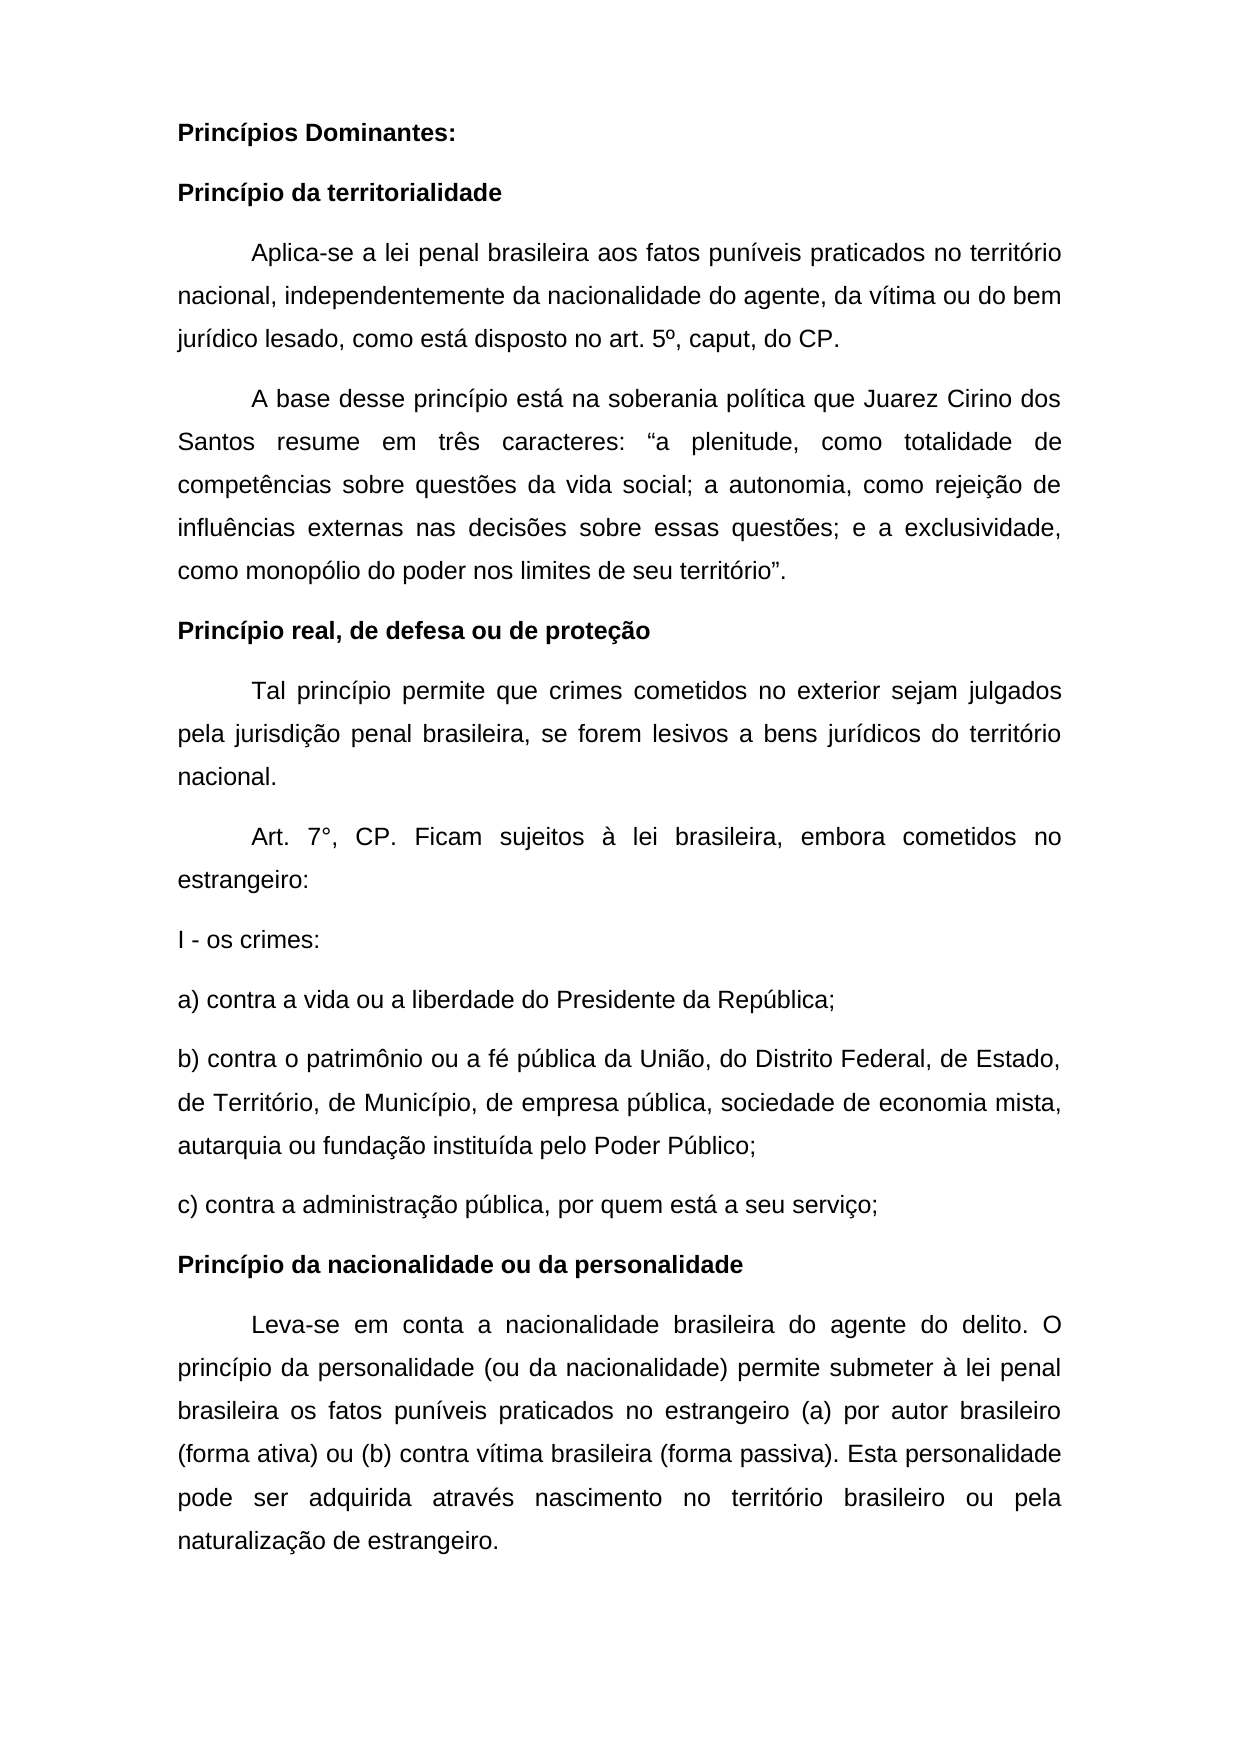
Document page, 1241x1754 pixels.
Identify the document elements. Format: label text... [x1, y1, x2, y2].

text b) contra o patrimônio ou a fé pública da União, do Distrito Federal, de Estado, de Território, de Município, de empresa pública, sociedade de economia mista, autarquia ou fundação instituída pelo Poder Público; [177, 1044, 1063, 1159]
text a) contra a vida ou a liberdade do Presidente da República; [177, 984, 1063, 1013]
text Princípio da territorialidade [177, 178, 1063, 207]
text Aplica-se a lei penal brasileira aos fatos puníveis praticados no território nacional, independentemente da nacionalidade do agente, da vítima ou do bem jurídico lesado, como está disposto no art. 5º, caput, do CP. [177, 238, 1063, 353]
text Princípios Dominantes: [177, 118, 1063, 147]
text I - os crimes: [177, 925, 1063, 953]
text Princípio real, de defesa ou de proteção [177, 616, 1063, 645]
text Art. 7°, CP. Ficam sujeitos à lei brasileira, embora cometidos no estrangeiro: [177, 822, 1063, 894]
text Princípio da nacionalidade ou da personalidade [177, 1250, 1063, 1279]
text c) contra a administração pública, por quem está a seu serviço; [177, 1190, 1063, 1219]
text Tal princípio permite que crimes cometidos no exterior sejam julgados pela jurisdição penal brasileira, se forem lesivos a bens jurídicos do território nacional. [177, 676, 1063, 791]
text Leva-se em conta a nacionalidade brasileira do agente do delito. O princípio da personalidade (ou da nacionalidade) permite submeter à lei penal brasileira os fatos puníveis praticados no estrangeiro (a) por autor brasileiro (forma ativa) ou (b) contra vítima brasileira (forma passiva). Esta personalidade pode ser adquirida através nascimento no território brasileiro ou pela naturalização de estrangeiro. [177, 1310, 1063, 1554]
text A base desse princípio está na soberania política que Juarez Cirino dos Santos resume em três caracteres: “a plenitude, como totalidade de competências sobre questões da vida social; a autonomia, como rejeição de influências externas nas decisões sobre essas questões; e a exclusividade, como monopólio do poder nos limites de seu território”. [177, 384, 1063, 585]
